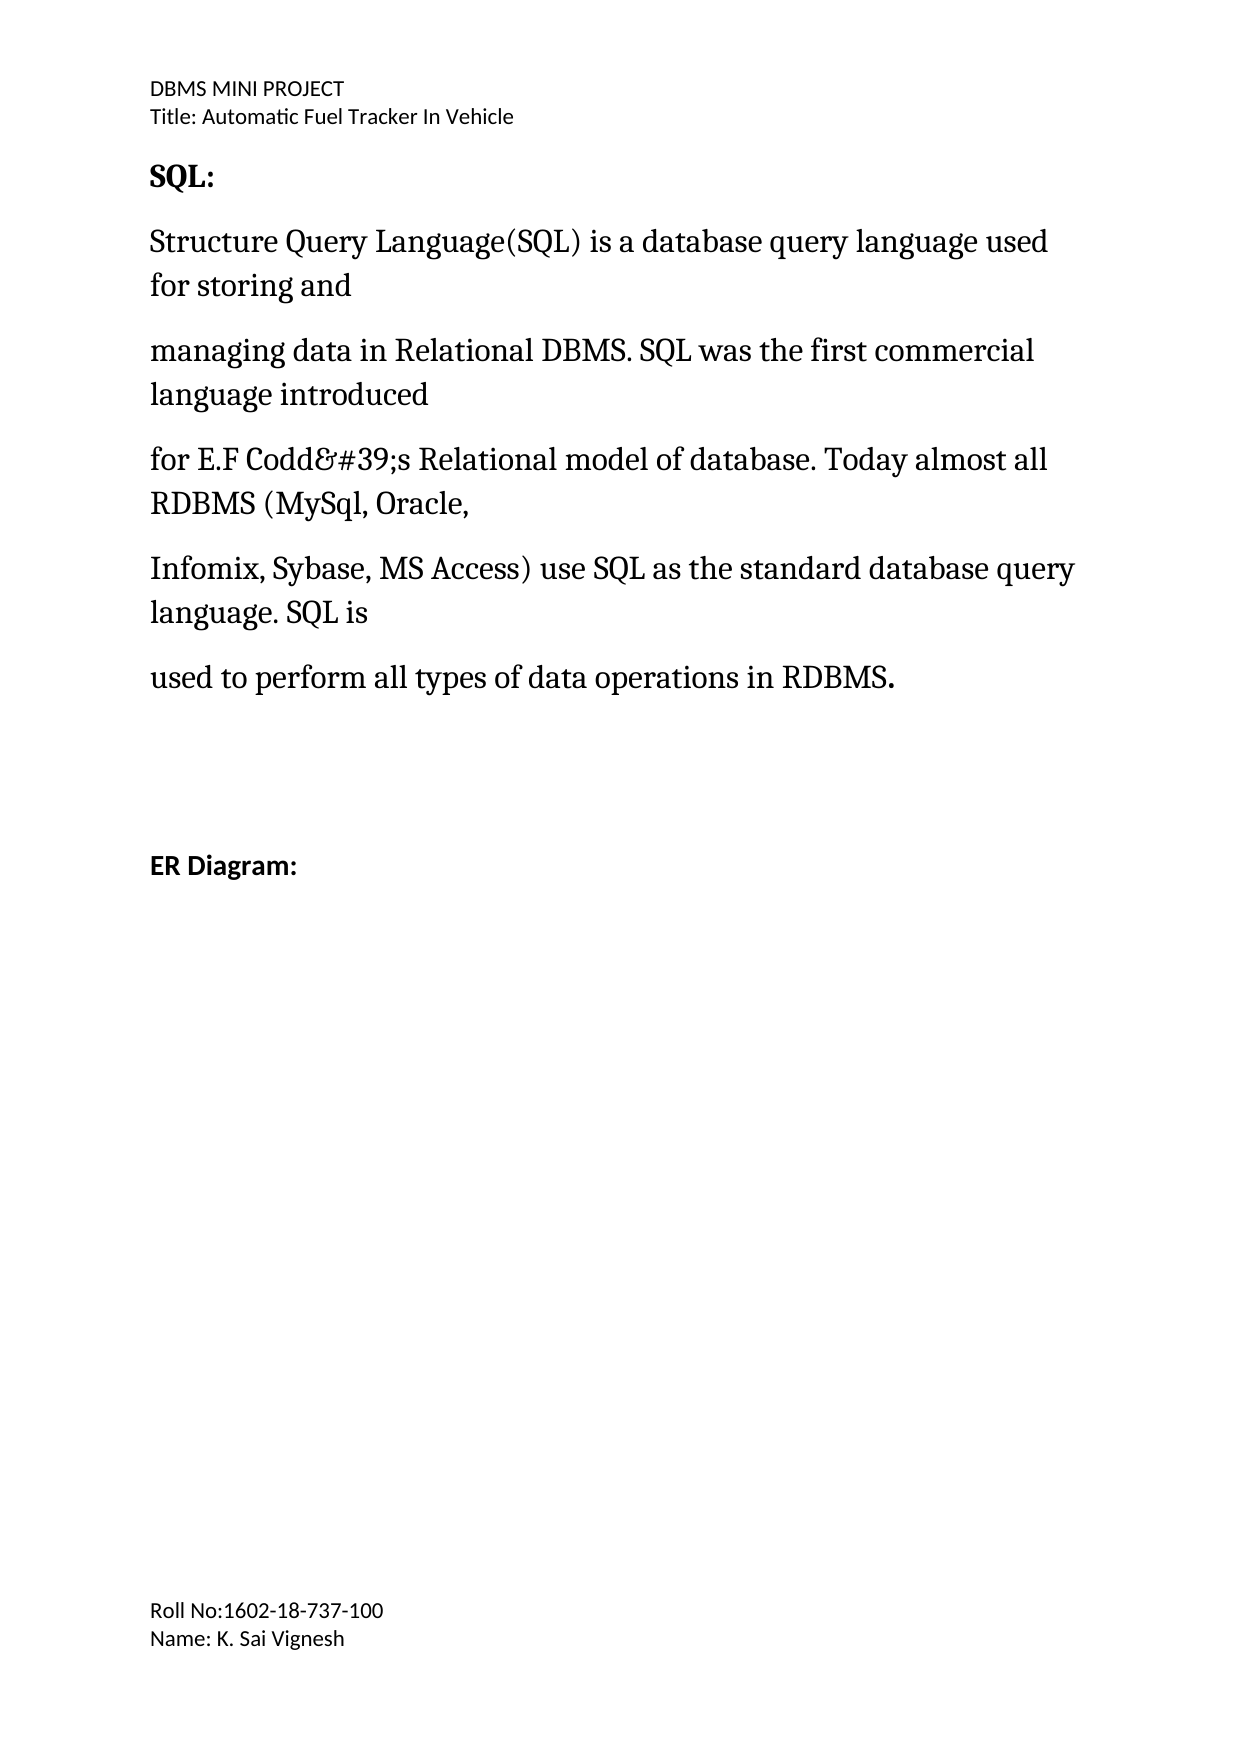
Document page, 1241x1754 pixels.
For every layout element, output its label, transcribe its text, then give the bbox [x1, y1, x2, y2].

text used to perform all types of data operations in RDBMS. [150, 658, 1090, 697]
text SQL: [150, 158, 1090, 196]
text managing data in Relational DBMS. SQL was the first commercial language introduced [150, 332, 1090, 414]
text ER Diagram: [150, 847, 1090, 883]
text Infomix, Sybase, MS Access) use SQL as the standard database query language. SQL is [150, 549, 1090, 632]
text for E.F Codd&#39;s Relational model of database. Today almost all RDBMS (MySql, Oracle, [150, 441, 1090, 523]
text Structure Query Language(SQL) is a database query language used for storing and [150, 223, 1090, 305]
